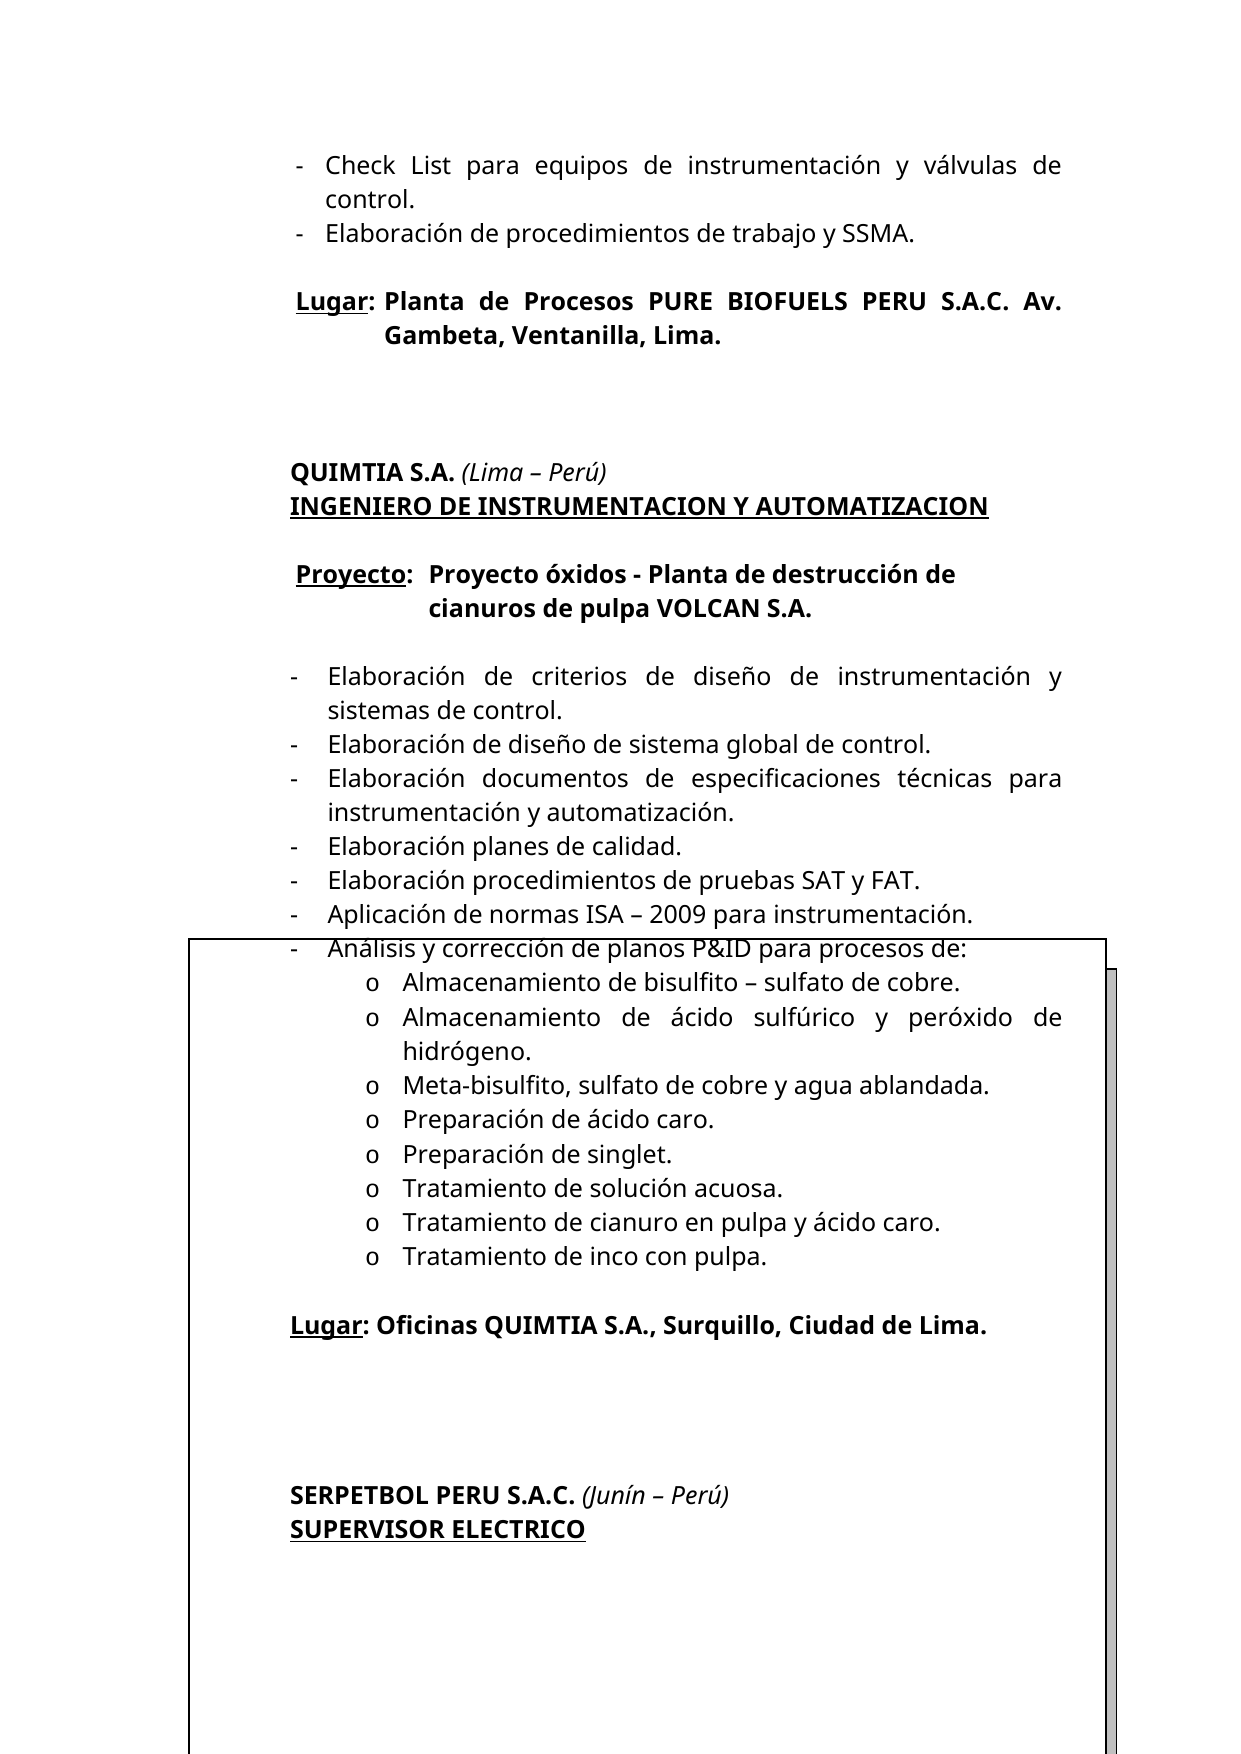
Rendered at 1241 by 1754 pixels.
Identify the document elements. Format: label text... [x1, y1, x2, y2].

list Elaboración de criterios de diseño de instrumentación y sistemas de control. [290, 658, 1063, 727]
list Elaboración de diseño de sistema global de control. [290, 727, 1063, 761]
list Almacenamiento de ácido sulfúrico y peróxido de hidrógeno. [365, 999, 1063, 1068]
list Análisis y corrección de planos P&ID para procesos de: [290, 931, 1063, 965]
list Tratamiento de inco con pulpa. [365, 1239, 1063, 1273]
list Preparación de ácido caro. [365, 1102, 1063, 1136]
list Meta-bisulfito, sulfato de cobre y agua ablandada. [365, 1068, 1063, 1102]
list Preparación de singlet. [365, 1136, 1063, 1171]
text Proyecto: Proyecto óxidos - Planta de destrucción de cianuros de pulpa VOLCAN S.A. [295, 556, 1063, 624]
text QUIMTIA S.A. (Lima – Perú) [290, 454, 1063, 488]
text SUPERVISOR ELECTRICO [290, 1512, 1063, 1546]
list Elaboración de procedimientos de trabajo y SSMA. [295, 216, 1063, 250]
list Tratamiento de cianuro en pulpa y ácido caro. [365, 1205, 1063, 1239]
text Lugar: Oficinas QUIMTIA S.A., Surquillo, Ciudad de Lima. [290, 1307, 1063, 1341]
list Elaboración planes de calidad. [290, 829, 1063, 863]
list Elaboración documentos de especificaciones técnicas para instrumentación y automatización. [290, 761, 1063, 829]
text SERPETBOL PERU S.A.C. (Junín – Perú) [290, 1478, 1063, 1512]
list Check List para equipos de instrumentación y válvulas de control. [295, 148, 1063, 216]
list Elaboración procedimientos de pruebas SAT y FAT. [290, 863, 1063, 897]
list Tratamiento de solución acuosa. [365, 1171, 1063, 1205]
list Aplicación de normas ISA – 2009 para instrumentación. [290, 897, 1063, 931]
list Almacenamiento de bisulfito – sulfato de cobre. [365, 965, 1063, 999]
text INGENIERO DE INSTRUMENTACION Y AUTOMATIZACION [290, 488, 1063, 522]
text Lugar: Planta de Procesos PURE BIOFUELS PERU S.A.C. Av. Gambeta, Ventanilla, Lima. [295, 284, 1063, 352]
